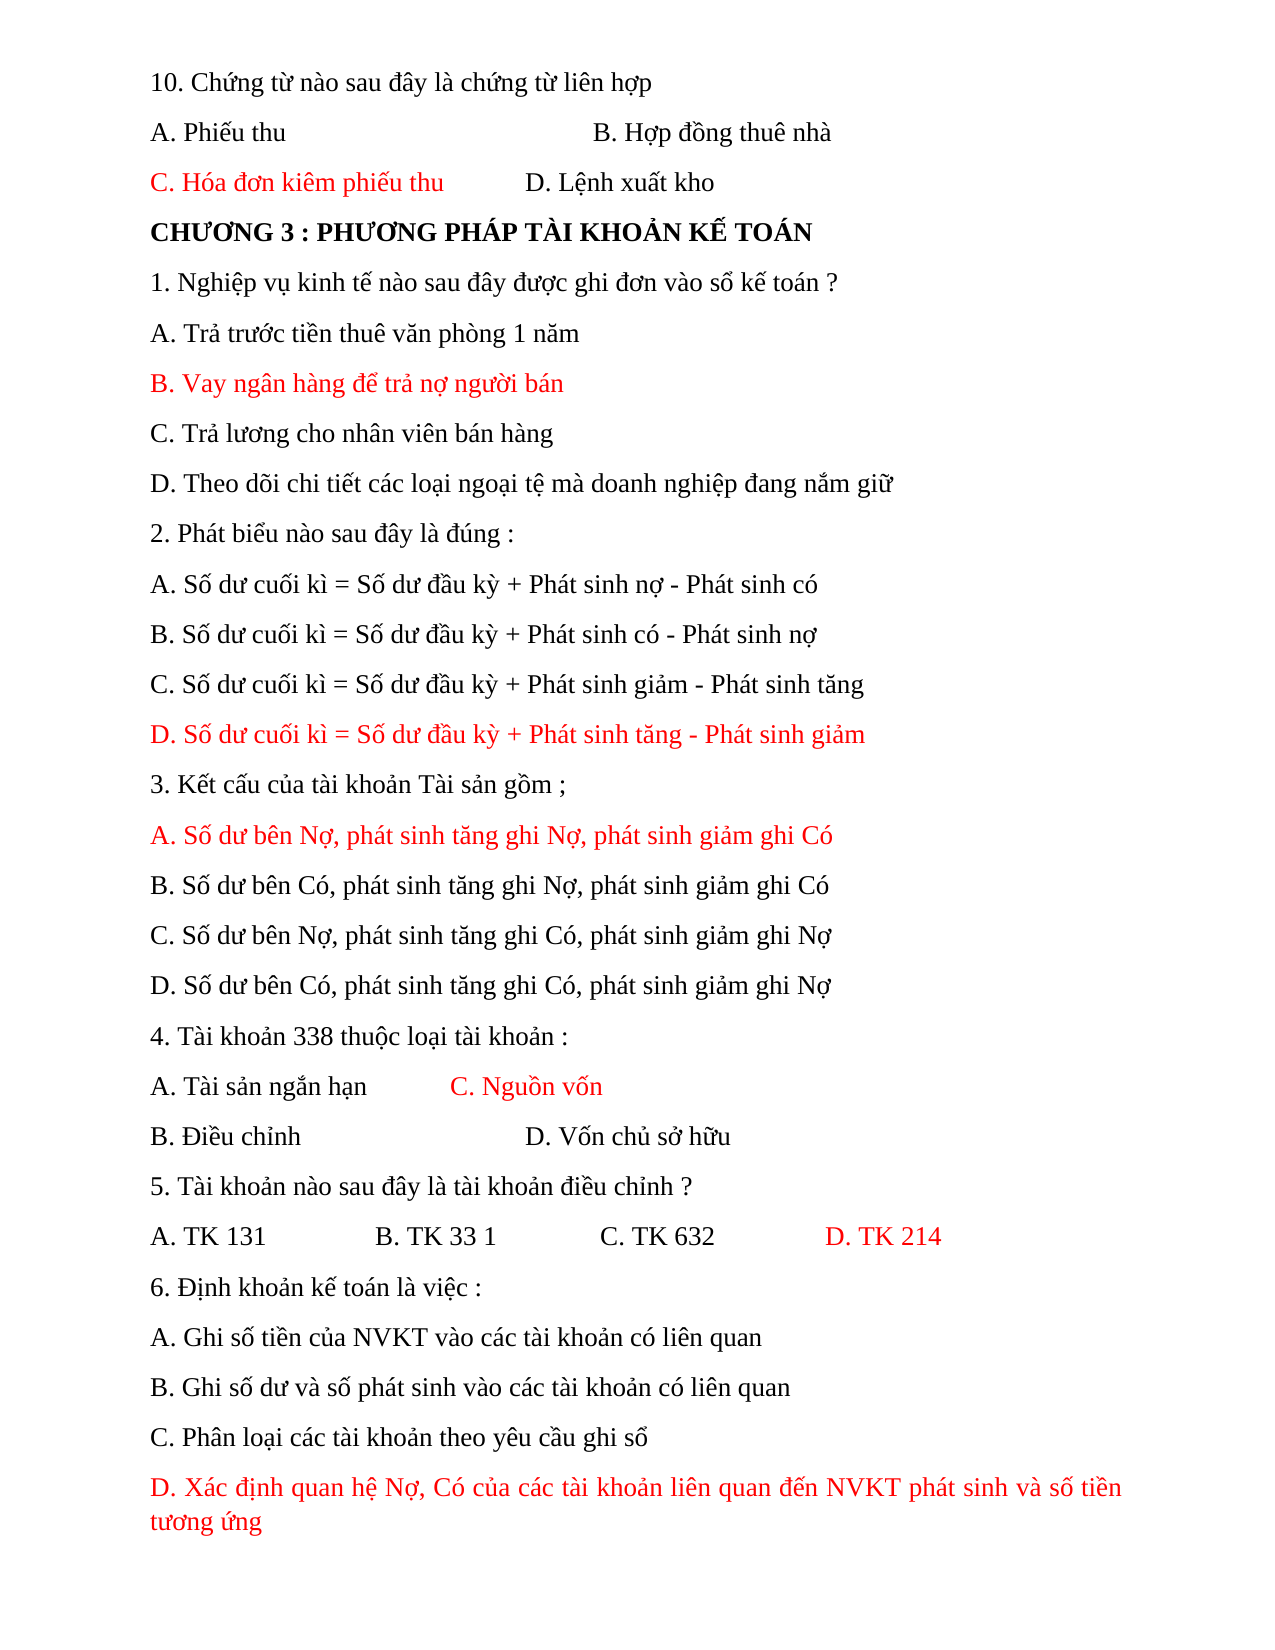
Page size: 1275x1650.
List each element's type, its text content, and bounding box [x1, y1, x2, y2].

text A. Số dư bên Nợ, phát sinh tăng ghi Nợ, phát sinh giảm ghi Có [150, 819, 1125, 850]
text D. Số dư cuối kì = Số dư đầu kỳ + Phát sinh tăng - Phát sinh giảm [150, 718, 1125, 749]
text 2. Phát biểu nào sau đây là đúng : [150, 517, 1125, 549]
text B. Số dư cuối kì = Số dư đầu kỳ + Phát sinh có - Phát sinh nợ [150, 618, 1125, 649]
text B. Điều chỉnh D. Vốn chủ sở hữu [150, 1120, 1125, 1151]
text 4. Tài khoản 338 thuộc loại tài khoản : [150, 1019, 1125, 1051]
text A. Trả trước tiền thuê văn phòng 1 năm [150, 317, 1125, 348]
text 1. Nghiệp vụ kinh tế nào sau đây được ghi đơn vào sổ kế toán ? [150, 266, 1125, 298]
text A. Tài sản ngắn hạn C. Nguồn vốn [150, 1070, 1125, 1101]
text 5. Tài khoản nào sau đây là tài khoản điều chỉnh ? [150, 1170, 1125, 1201]
text A. Ghi số tiền của NVKT vào các tài khoản có liên quan [150, 1321, 1125, 1352]
text D. Xác định quan hệ Nợ, Có của các tài khoản liên quan đến NVKT phát sinh và số tiền tương ứng [150, 1471, 1125, 1536]
text D. Số dư bên Có, phát sinh tăng ghi Có, phát sinh giảm ghi Nợ [150, 969, 1125, 1001]
text C. Trả lương cho nhân viên bán hàng [150, 417, 1125, 448]
text B. Số dư bên Có, phát sinh tăng ghi Nợ, phát sinh giảm ghi Có [150, 869, 1125, 900]
text C. Hóa đơn kiêm phiếu thu D. Lệnh xuất kho [150, 166, 1125, 197]
text C. Phân loại các tài khoản theo yêu cầu ghi sổ [150, 1421, 1125, 1452]
text 6. Định khoản kế toán là việc : [150, 1271, 1125, 1302]
text A. TK 131 B. TK 33 1 C. TK 632 D. TK 214 [150, 1220, 1125, 1252]
text 3. Kết cấu của tài khoản Tài sản gồm ; [150, 768, 1125, 800]
text B. Ghi số dư và số phát sinh vào các tài khoản có liên quan [150, 1371, 1125, 1402]
text B. Vay ngân hàng để trả nợ người bán [150, 367, 1125, 398]
text D. Theo dõi chi tiết các loại ngoại tệ mà doanh nghiệp đang nắm giữ [150, 467, 1125, 498]
text C. Số dư bên Nợ, phát sinh tăng ghi Có, phát sinh giảm ghi Nợ [150, 919, 1125, 950]
text C. Số dư cuối kì = Số dư đầu kỳ + Phát sinh giảm - Phát sinh tăng [150, 668, 1125, 699]
text A. Số dư cuối kì = Số dư đầu kỳ + Phát sinh nợ - Phát sinh có [150, 568, 1125, 599]
text 10. Chứng từ nào sau đây là chứng từ liên hợp [150, 66, 1125, 97]
text A. Phiếu thu B. Hợp đồng thuê nhà [150, 116, 1125, 147]
text CHƯƠNG 3 : PHƯƠNG PHÁP TÀI KHOẢN KẾ TOÁN [150, 216, 1125, 247]
